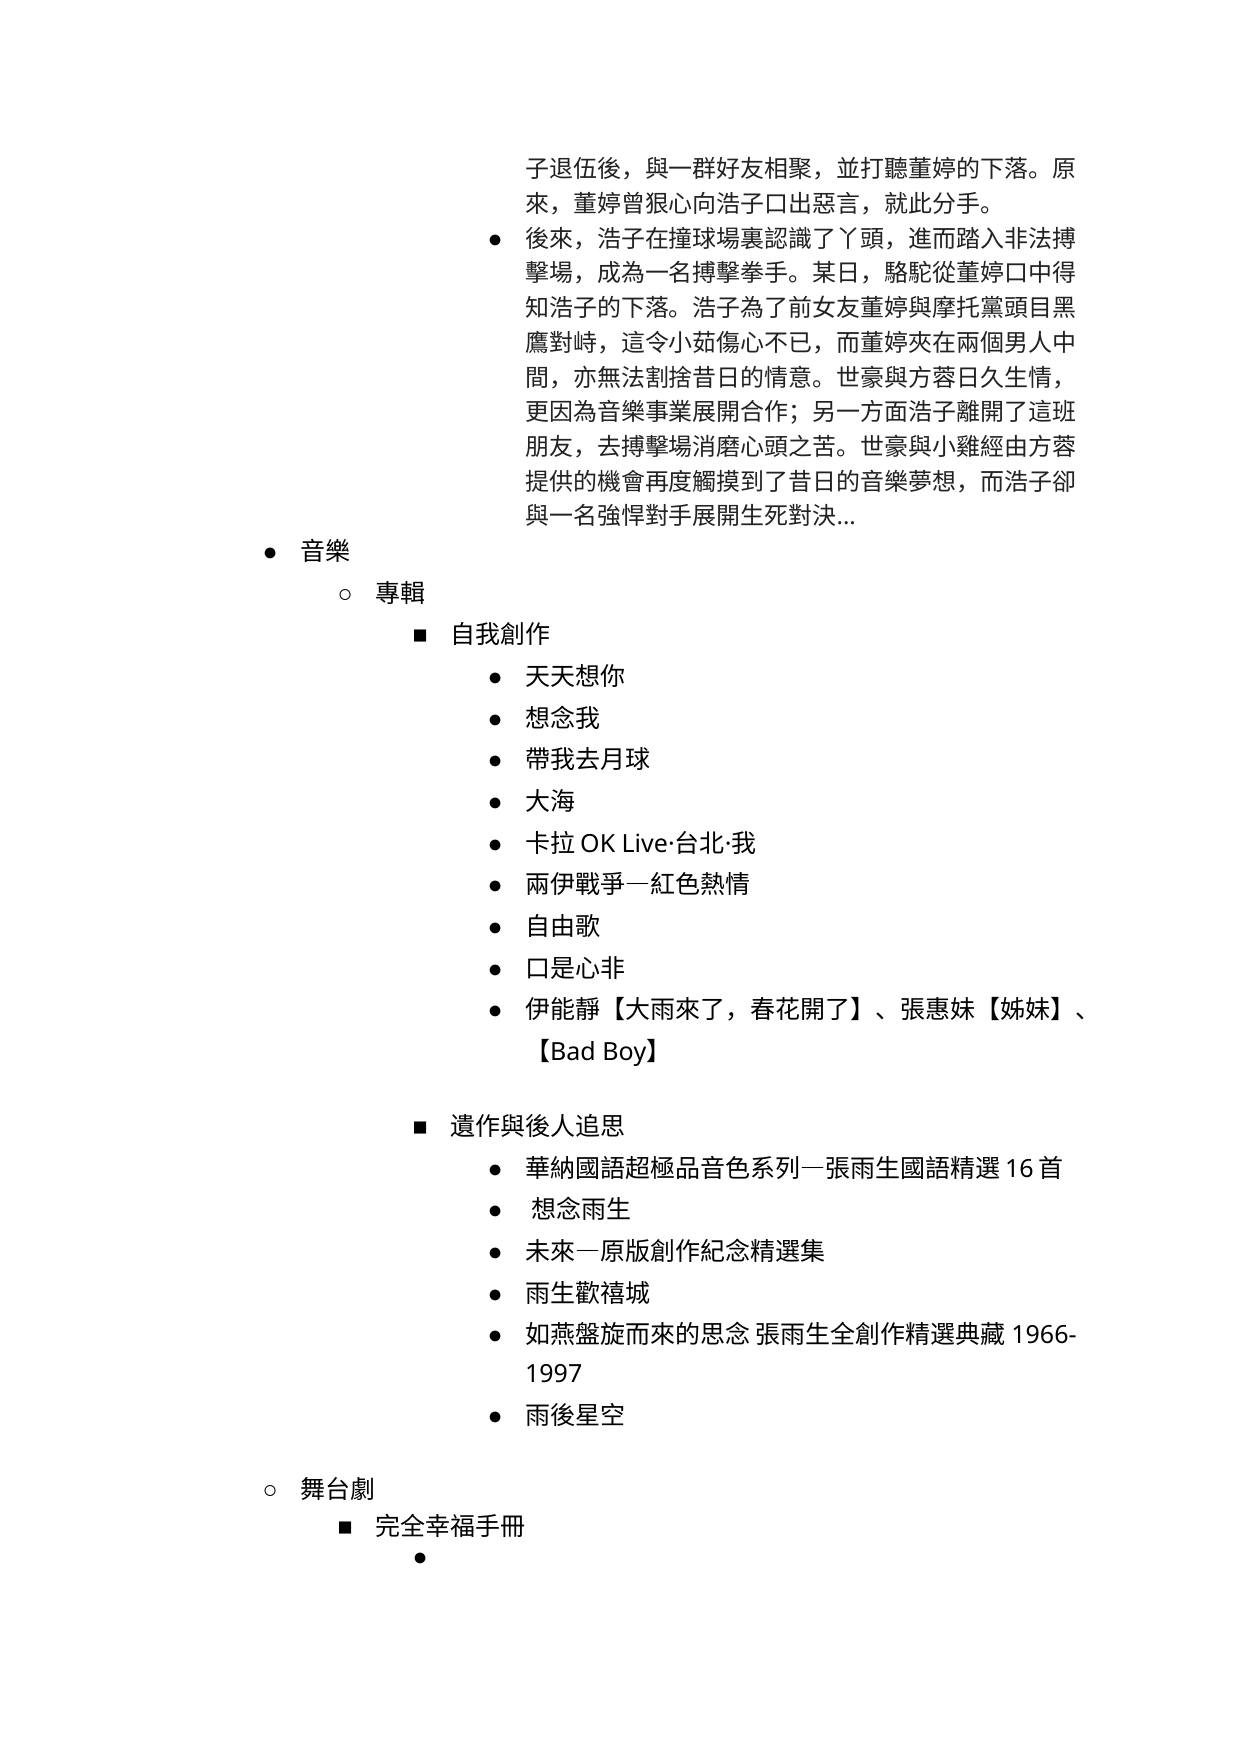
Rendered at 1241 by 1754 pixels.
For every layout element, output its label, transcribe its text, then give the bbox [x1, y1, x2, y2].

list 舞台劇 [262, 1470, 1090, 1506]
list 專輯 [337, 573, 1090, 609]
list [487, 150, 1090, 219]
list 天天想你 [487, 657, 1090, 693]
list 自由歌 [487, 907, 1090, 943]
list 雨後星空 [487, 1395, 1090, 1431]
list 伊能靜【大雨來了，春花開了】、張惠妹【姊妹】、【Bad Boy】 [487, 990, 1090, 1068]
list 後來，浩子在撞球場裏認識了丫頭，進而踏入非法搏擊場，成為一名搏擊拳手。某日，駱駝從董婷口中得知浩子的下落。浩子為了前女友董婷與摩托黨頭目黑鷹對峙，這令小茹傷心不已，而董婷夾在兩個男人中間，亦無法割捨昔日的情意。世豪與方蓉日久生情，更因為音樂事業展開合作；另一方面浩子離開了這班朋友，去搏擊場消磨心頭之苦。世豪與小雞經由方蓉提供的機會再度觸摸到了昔日的音樂夢想，而浩子卻與一名強悍對手展開生死對決... [487, 219, 1090, 532]
list 想念雨生 [487, 1190, 1090, 1226]
list 音樂 [262, 532, 1090, 568]
list 兩伊戰爭—紅色熱情 [487, 865, 1090, 901]
list 華納國語超極品音色系列—張雨生國語精選16首 [487, 1148, 1090, 1184]
list 大海 [487, 782, 1090, 818]
list 帶我去月球 [487, 740, 1090, 776]
list 雨生歡禧城 [487, 1273, 1090, 1309]
list 未來—原版創作紀念精選集 [487, 1231, 1090, 1268]
list 卡拉OK Live·台北·我 [487, 823, 1090, 859]
list 口是心非 [487, 948, 1090, 984]
list 如燕盤旋而來的思念 張雨生全創作精選典藏 1966-1997 [487, 1315, 1090, 1390]
list 想念我 [487, 698, 1090, 734]
list 自我創作 [412, 615, 1090, 651]
list 完全幸福手冊 [337, 1506, 1090, 1542]
list 遺作與後人追思 [412, 1106, 1090, 1143]
